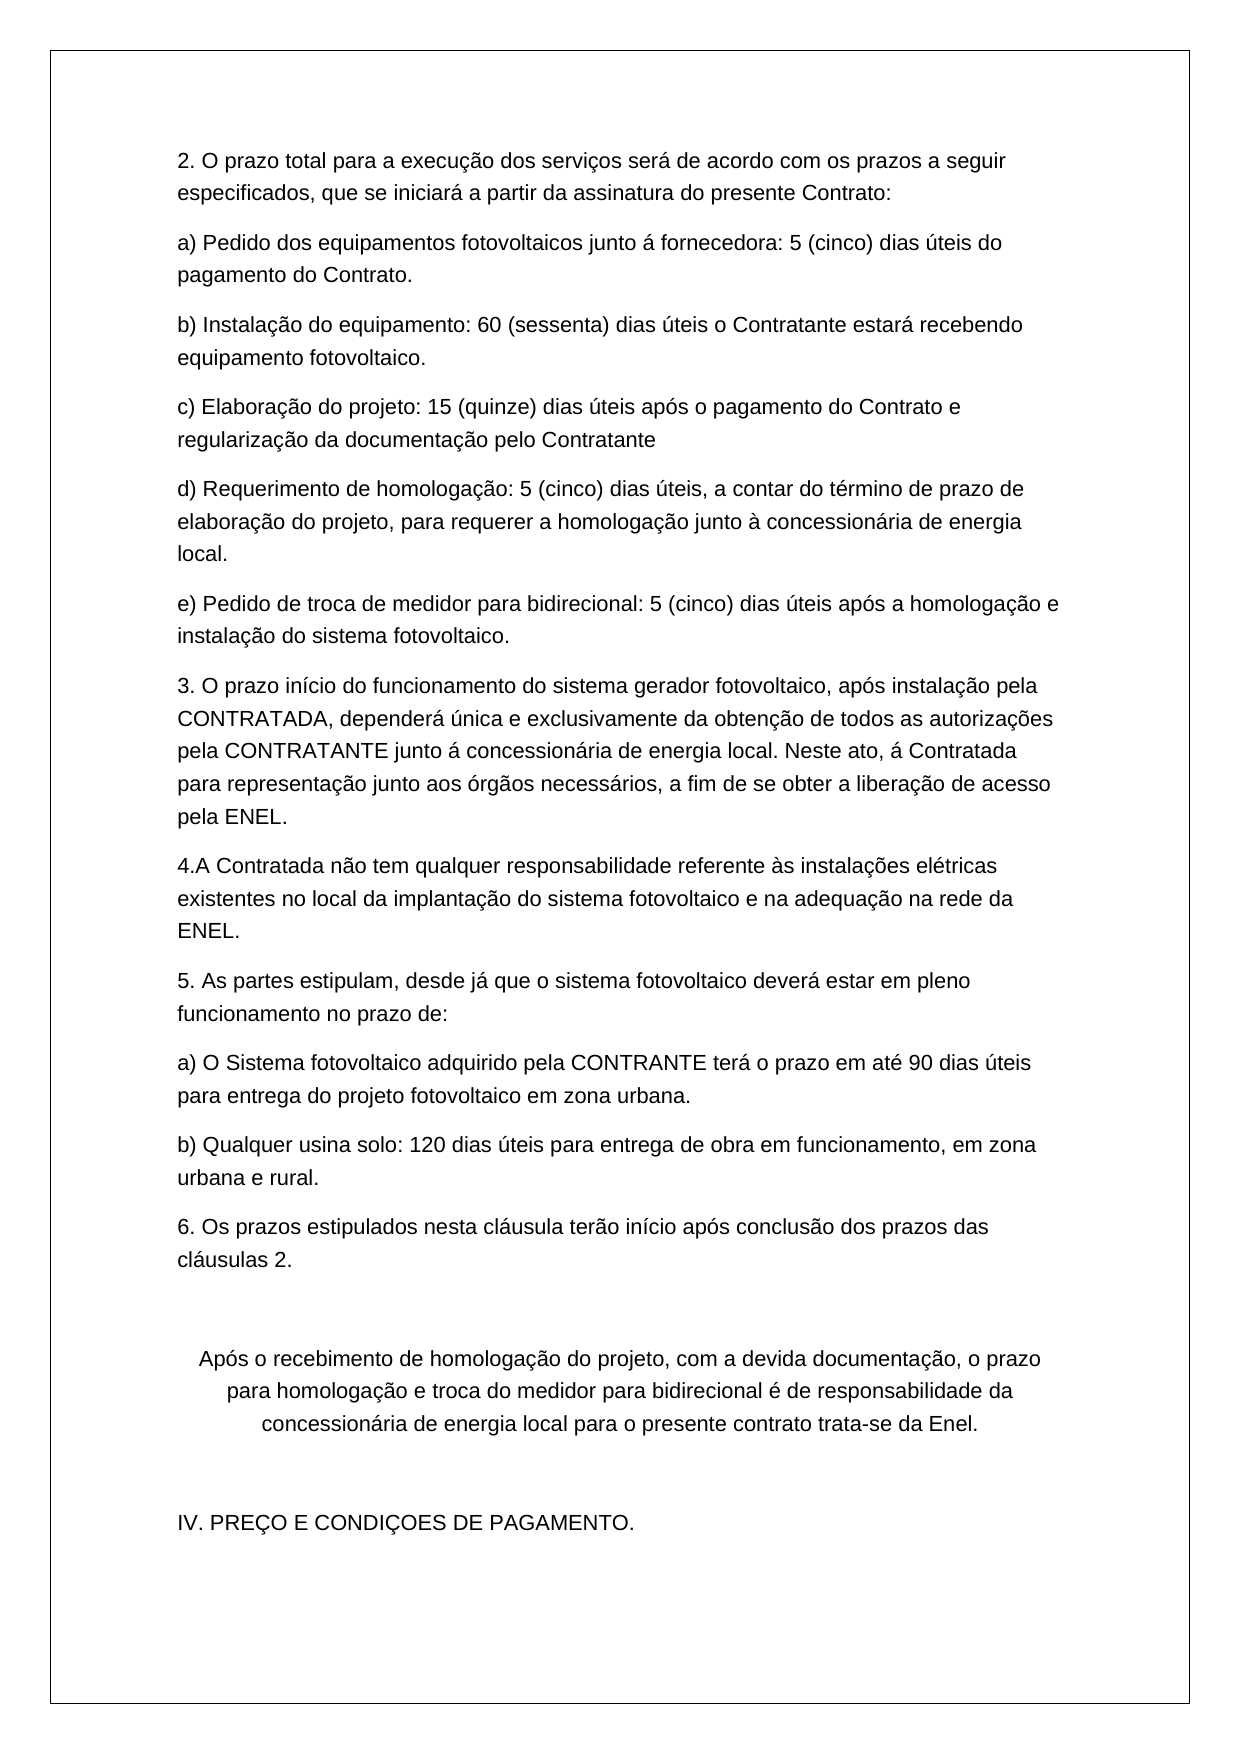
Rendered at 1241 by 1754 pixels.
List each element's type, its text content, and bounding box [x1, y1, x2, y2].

text c) Elaboração do projeto: 15 (quinze) dias úteis após o pagamento do Contrato e regularização da documentação pelo Contratante [177, 394, 1063, 452]
text Após o recebimento de homologação do projeto, com a devida documentação, o prazo para homologação e troca do medidor para bidirecional é de responsabilidade da concessionária de energia local para o presente contrato trata-se da Enel. [177, 1345, 1063, 1436]
text IV. PREÇO E CONDIÇOES DE PAGAMENTO. [177, 1509, 1063, 1535]
text a) O Sistema fotovoltaico adquirido pela CONTRANTE terá o prazo em até 90 dias úteis para entrega do projeto fotovoltaico em zona urbana. [177, 1050, 1063, 1108]
text e) Pedido de troca de medidor para bidirecional: 5 (cinco) dias úteis após a homologação e instalação do sistema fotovoltaico. [177, 591, 1063, 648]
text b) Qualquer usina solo: 120 dias úteis para entrega de obra em funcionamento, em zona urbana e rural. [177, 1132, 1063, 1190]
text 3. O prazo início do funcionamento do sistema gerador fotovoltaico, após instalação pela CONTRATADA, dependerá única e exclusivamente da obtenção de todos as autorizações pela CONTRATANTE junto á concessionária de energia local. Neste ato, á Contratada para representação junto aos órgãos necessários, a fim de se obter a liberação de acesso pela ENEL. [177, 673, 1063, 829]
text b) Instalação do equipamento: 60 (sessenta) dias úteis o Contratante estará recebendo equipamento fotovoltaico. [177, 312, 1063, 369]
text d) Requerimento de homologação: 5 (cinco) dias úteis, a contar do término de prazo de elaboração do projeto, para requerer a homologação junto à concessionária de energia local. [177, 476, 1063, 566]
text 2. O prazo total para a execução dos serviços será de acordo com os prazos a seguir especificados, que se iniciará a partir da assinatura do presente Contrato: [177, 147, 1063, 205]
text 6. Os prazos estipulados nesta cláusula terão início após conclusão dos prazos das cláusulas 2. [177, 1214, 1063, 1272]
text a) Pedido dos equipamentos fotovoltaicos junto á fornecedora: 5 (cinco) dias úteis do pagamento do Contrato. [177, 229, 1063, 287]
text 4.A Contratada não tem qualquer responsabilidade referente às instalações elétricas existentes no local da implantação do sistema fotovoltaico e na adequação na rede da ENEL. [177, 853, 1063, 943]
text 5. As partes estipulam, desde já que o sistema fotovoltaico deverá estar em pleno funcionamento no prazo de: [177, 968, 1063, 1026]
